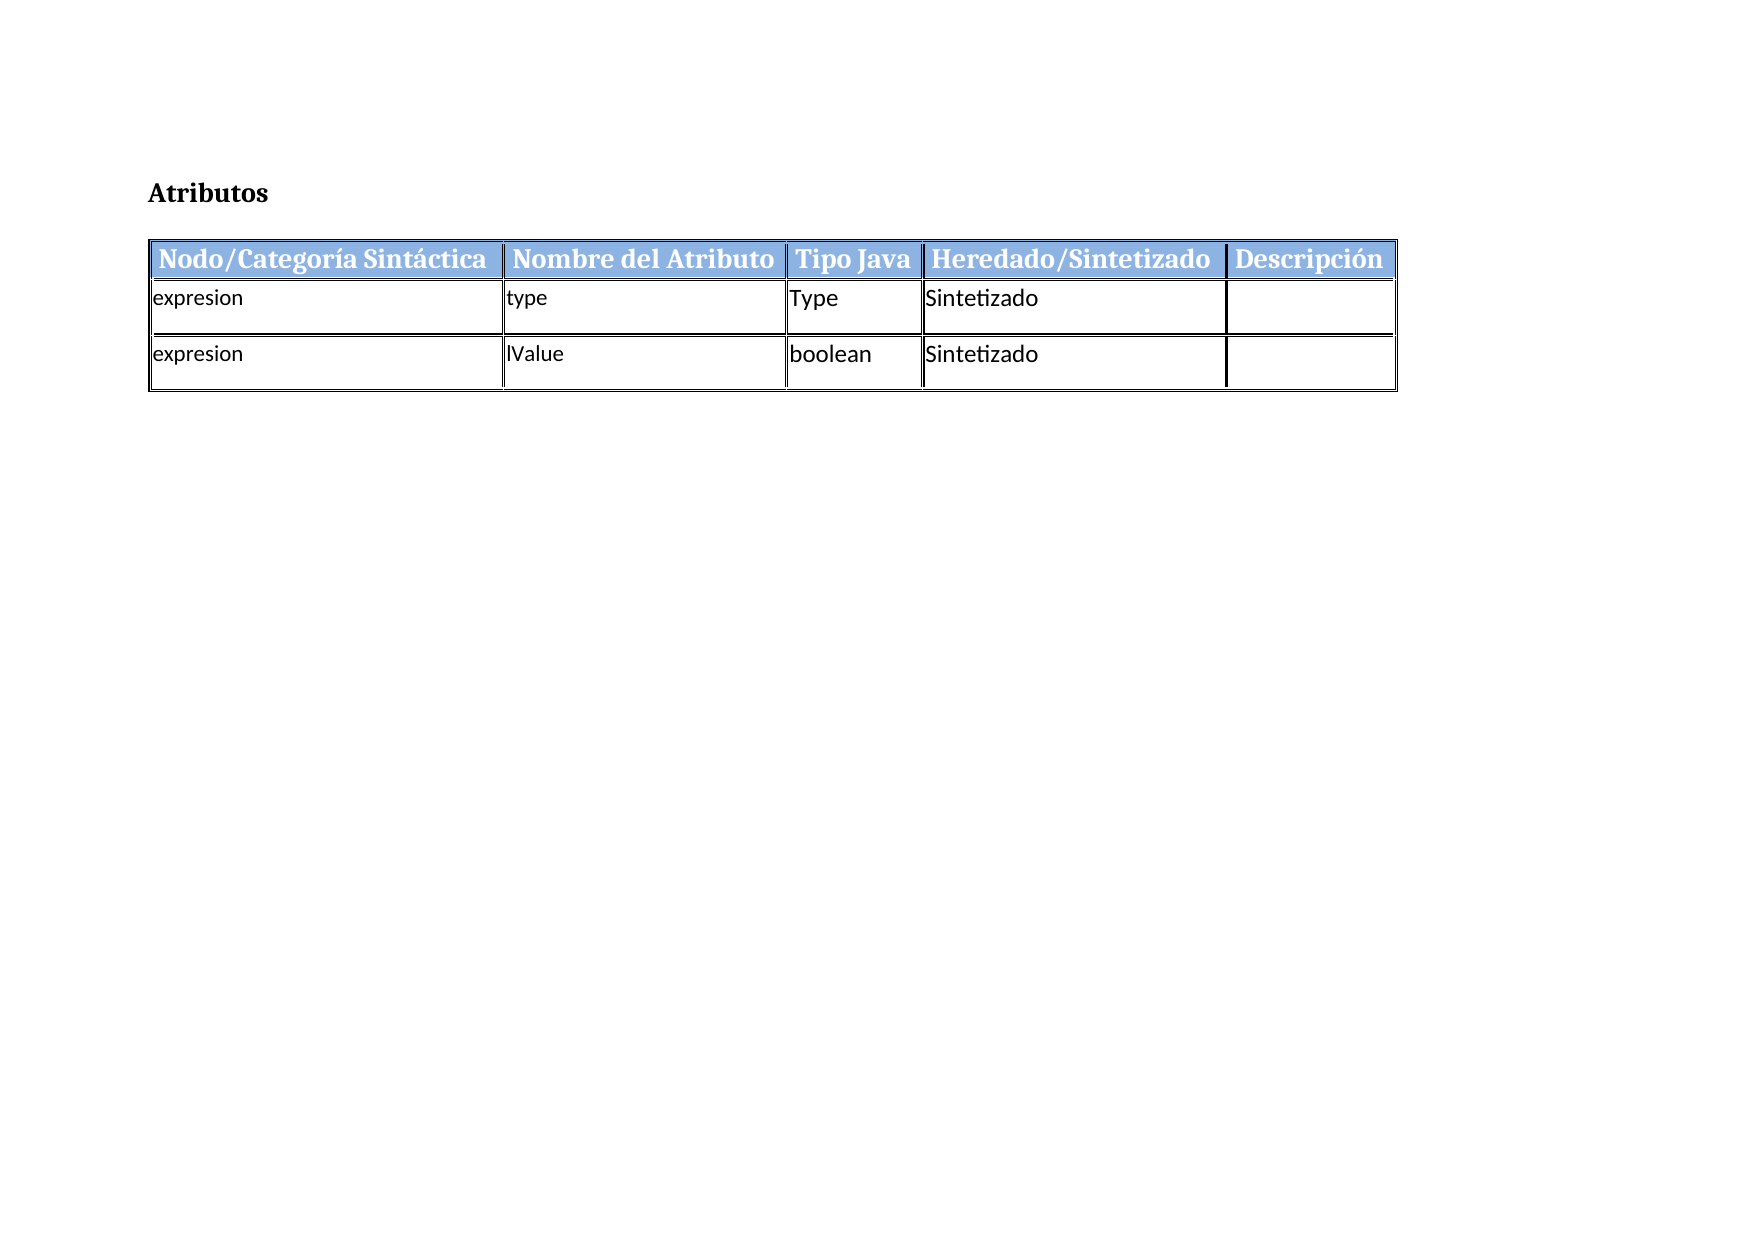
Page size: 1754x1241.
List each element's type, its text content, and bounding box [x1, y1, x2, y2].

table_cell type [505, 281, 785, 333]
table_header Tipo Java [787, 240, 923, 277]
table_cell Type [788, 281, 921, 333]
text Atributos [148, 177, 1606, 209]
table_cell Sintetizado [923, 337, 1226, 389]
table_cell expresion [152, 278, 502, 333]
table_cell expresion [152, 333, 504, 389]
table_header Heredado/Sintetizado [923, 242, 1226, 277]
table_header Nombre del Atributo [504, 242, 787, 277]
table_cell boolean [787, 333, 923, 389]
table_header Nodo/Categoría Sintáctica [152, 242, 504, 277]
table_cell [1228, 278, 1395, 333]
table_cell Sintetizado [925, 281, 1225, 333]
table_cell [1226, 333, 1395, 389]
table_header Descripción [1226, 242, 1395, 277]
table_cell lValue [504, 337, 787, 389]
